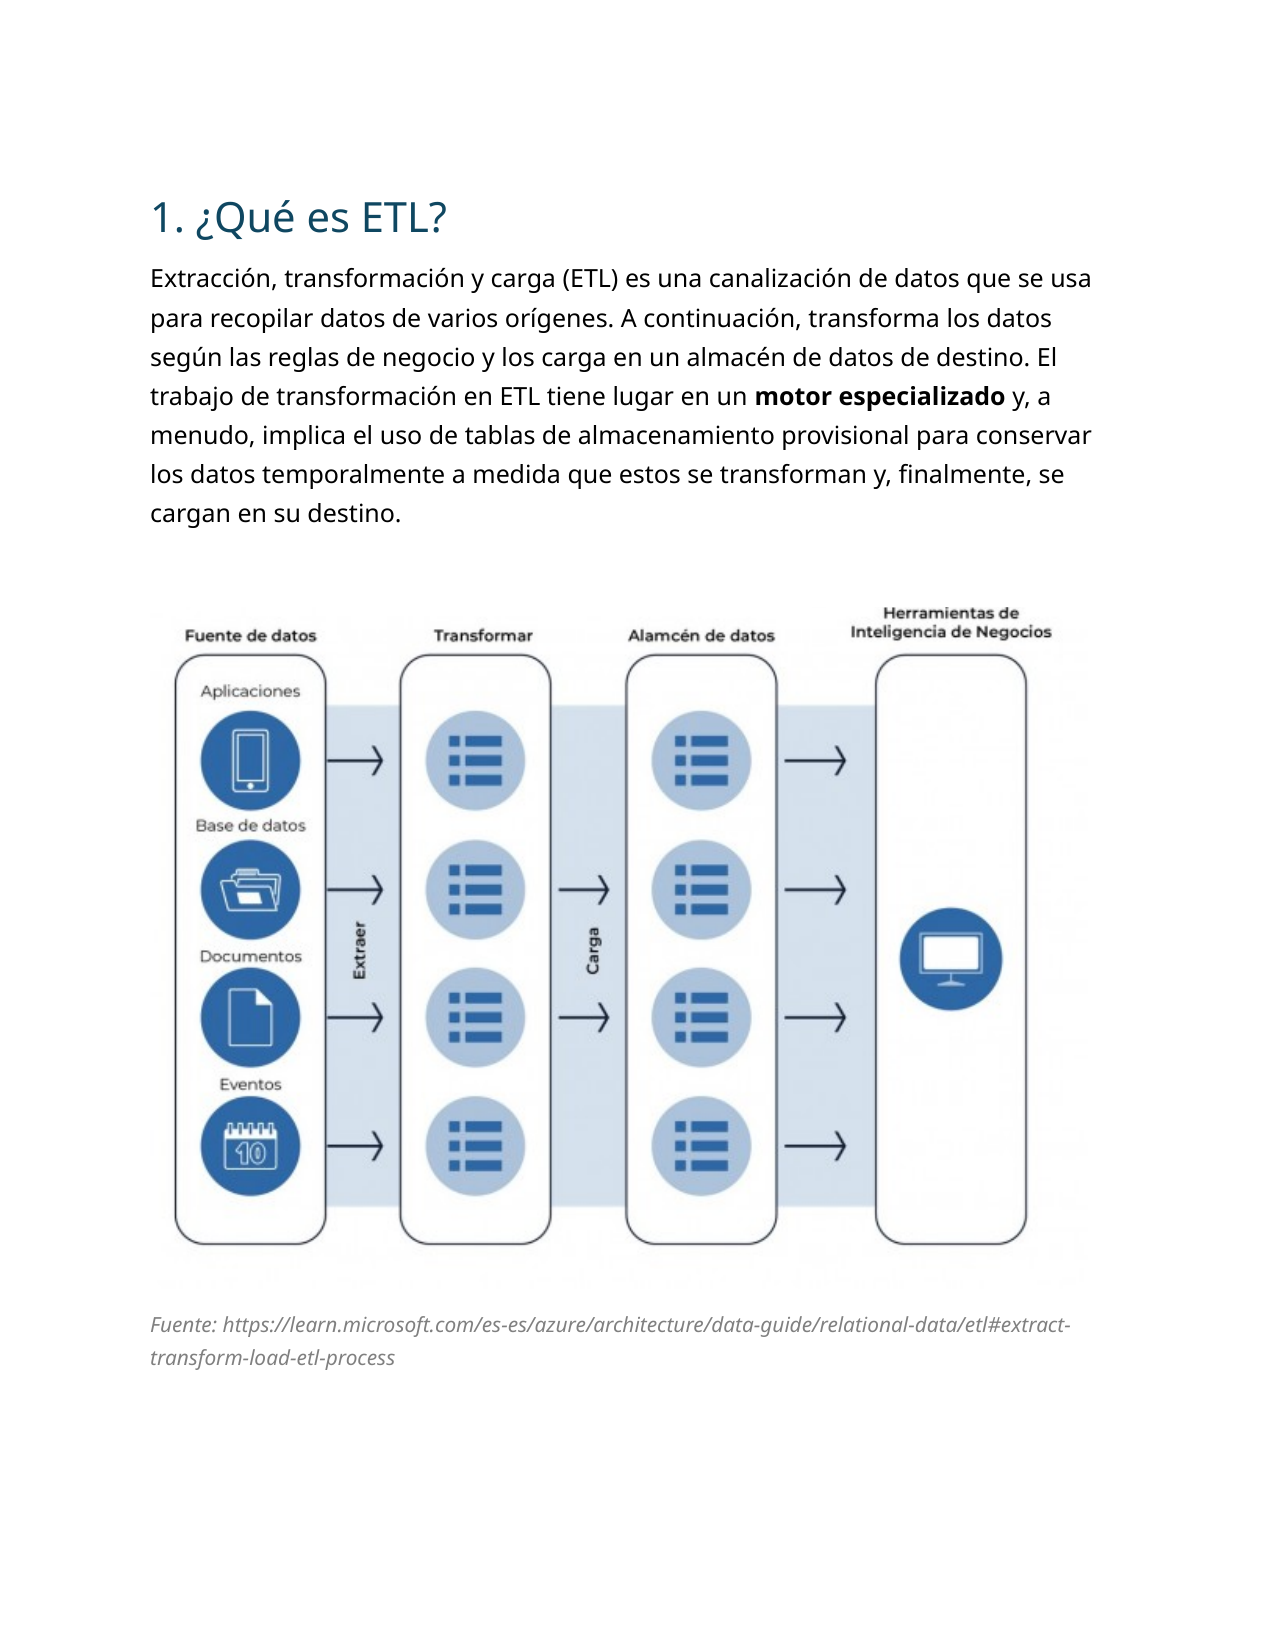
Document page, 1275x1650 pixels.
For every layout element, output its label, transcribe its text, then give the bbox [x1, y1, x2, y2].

picture [150, 607, 1088, 1289]
text Fuente: https://learn.microsoft.com/es-es/azure/architecture/data-guide/relational-data/etl#extract-transform-load-etl-process [150, 1310, 1125, 1371]
text Extracción, transformación y carga (ETL) es una canalización de datos que se usa para recopilar datos de varios orígenes. A continuación, transforma los datos según las reglas de negocio y los carga en un almacén de datos de destino. El trabajo de transformación en ETL tiene lugar en un motor especializado y, a menudo, implica el uso de tablas de almacenamiento provisional para conservar los datos temporalmente a medida que estos se transforman y, finalmente, se cargan en su destino. [150, 261, 1125, 530]
subtitle 1. ¿Qué es ETL? [150, 187, 1125, 244]
